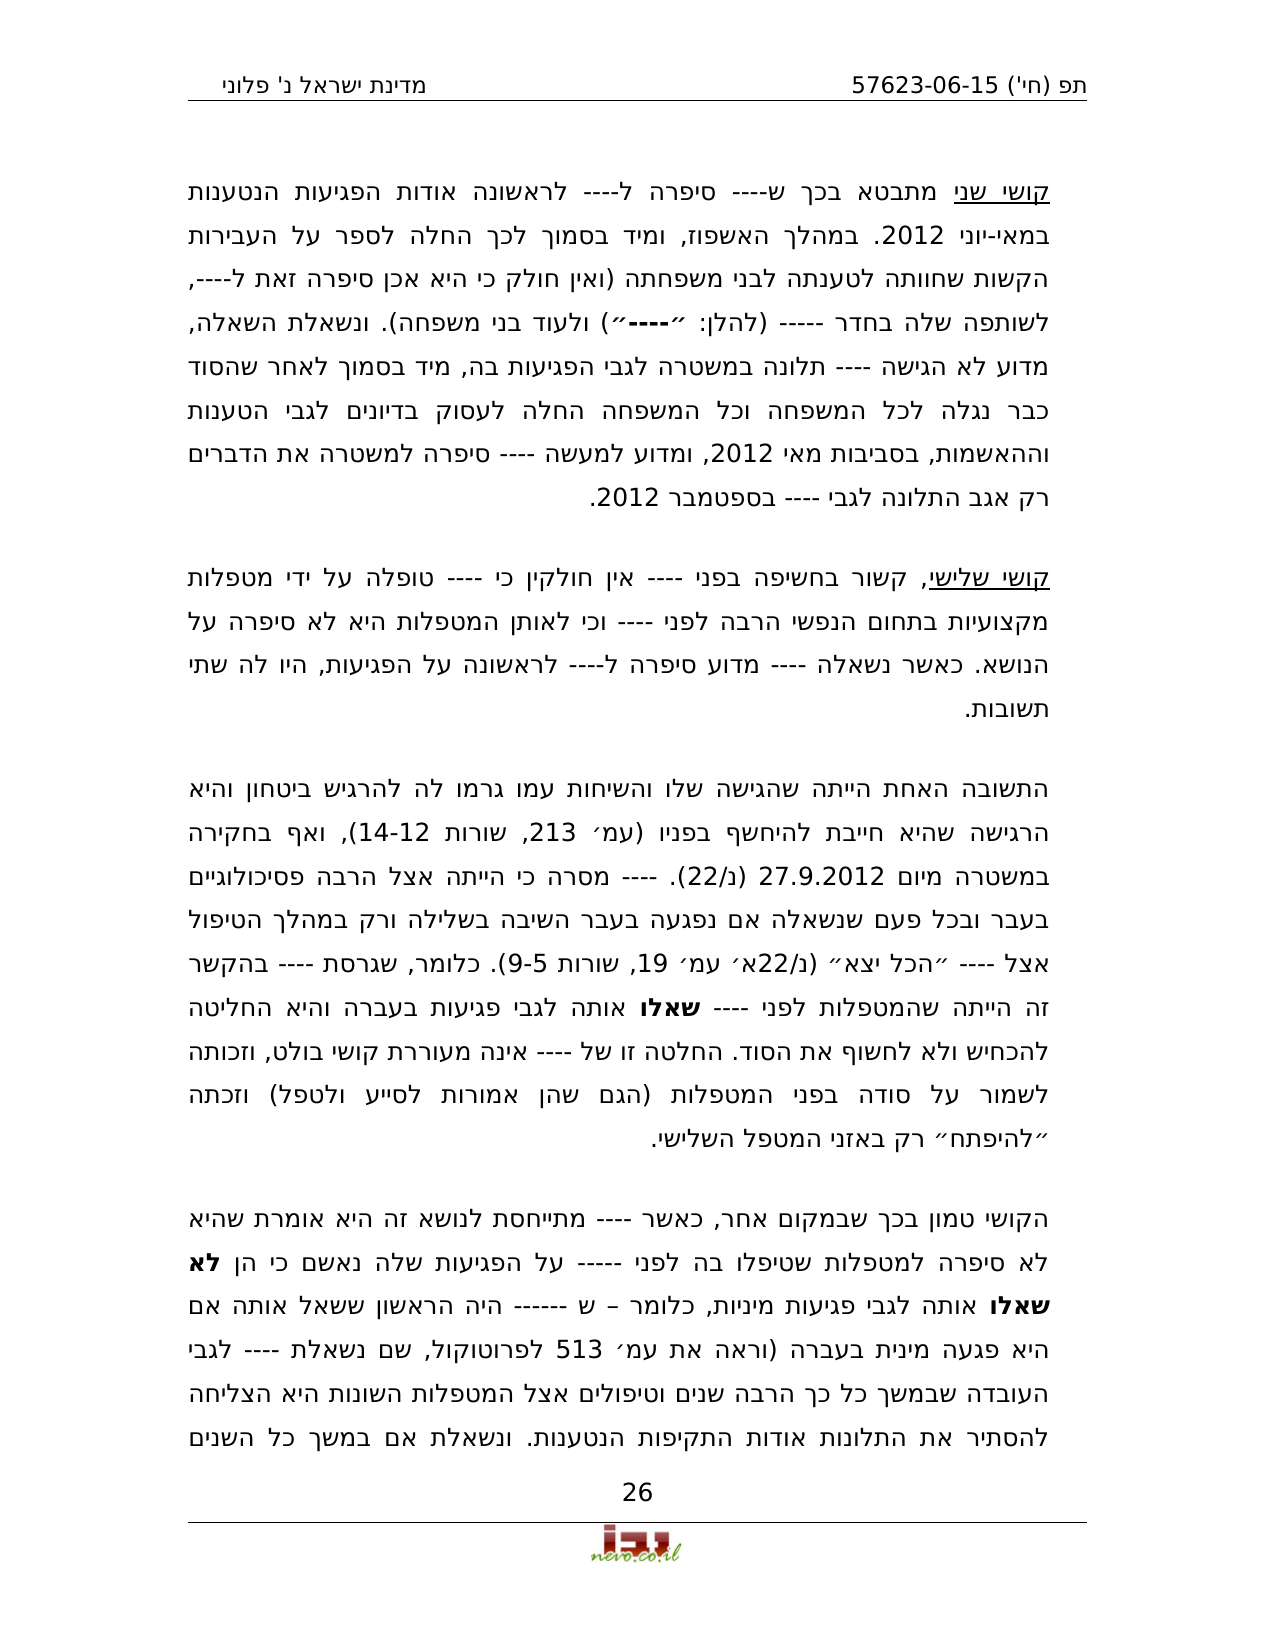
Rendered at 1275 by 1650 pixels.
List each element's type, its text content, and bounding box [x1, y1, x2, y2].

text קושי שלישי, קשור בחשיפה בפני ---- אין חולקין כי ---- טופלה על ידי מטפלות מקצועיות בתחום הנפשי הרבה לפני ---- וכי לאותן המטפלות היא לא סיפרה על הנושא. כאשר נשאלה ---- מדוע סיפרה ל---- לראשונה על הפגיעות, היו לה שתי תשובות. [187, 563, 1050, 724]
text התשובה האחת הייתה שהגישה שלו והשיחות עמו גרמו לה להרגיש ביטחון והיא הרגישה שהיא חייבת להיחשף בפניו (עמ׳ 213, שורות 14-12), ואף בחקירה במשטרה מיום 27.9.2012 (נ/22). ---- מסרה כי הייתה אצל הרבה פסיכולוגיים בעבר ובכל פעם שנשאלה אם נפגעה בעבר השיבה בשלילה ורק במהלך הטיפול אצל ---- ״הכל יצא״ (נ/22א׳ עמ׳ 19, שורות 9-5). כלומר, שגרסת ---- בהקשר זה הייתה שהמטפלות לפני ---- שאלו אותה לגבי פגיעות בעברה והיא החליטה להכחיש ולא לחשוף את הסוד. החלטה זו של ---- אינה מעוררת קושי בולט, וזכותה לשמור על סודה בפני המטפלות (הגם שהן אמורות לסייע ולטפל) וזכתה ״להיפתח״ רק באזני המטפל השלישי. [187, 774, 1050, 1153]
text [187, 1204, 1050, 1452]
picture [591, 1524, 683, 1563]
text קושי שני מתבטא בכך ש---- סיפרה ל---- לראשונה אודות הפגיעות הנטענות במאי-יוני 2012. במהלך האשפוז, ומיד בסמוך לכך החלה לספר על העבירות הקשות שחוותה לטענתה לבני משפחתה (ואין חולק כי היא אכן סיפרה זאת ל----, לשותפה שלה בחדר ----- (להלן: ״----״) ולעוד בני משפחה). ונשאלת השאלה, מדוע לא הגישה ---- תלונה במשטרה לגבי הפגיעות בה, מיד בסמוך לאחר שהסוד כבר נגלה לכל המשפחה וכל המשפחה החלה לעסוק בדיונים לגבי הטענות וההאשמות, בסביבות מאי 2012, ומדוע למעשה ---- סיפרה למשטרה את הדברים רק אגב התלונה לגבי ---- בספטמבר 2012. [187, 177, 1050, 513]
